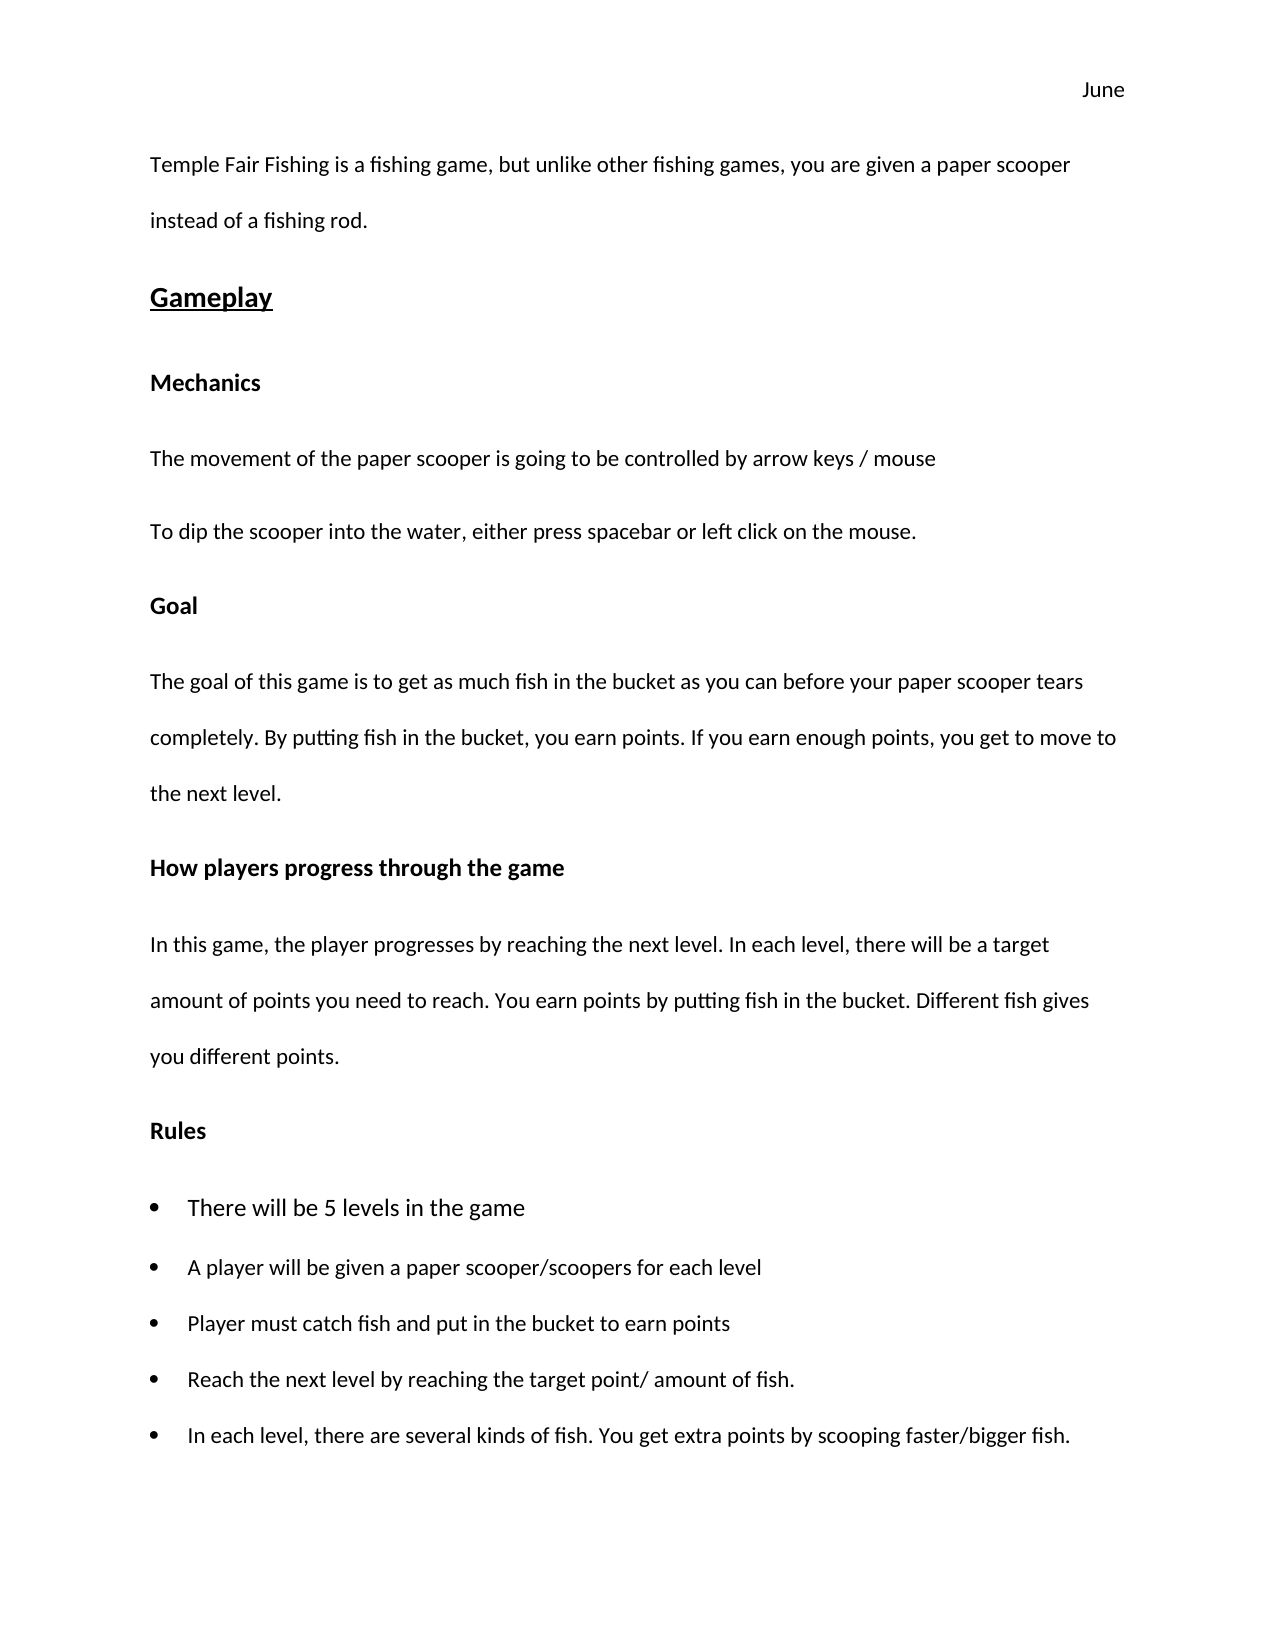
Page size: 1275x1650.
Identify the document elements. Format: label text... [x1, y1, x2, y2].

text Rules [150, 1115, 1125, 1145]
list Player must catch fish and put in the bucket to earn points [150, 1309, 1125, 1338]
text To dip the scooper into the water, either press spacebar or left click on the mouse. [150, 517, 1125, 545]
text Goal [150, 590, 1125, 620]
text The goal of this game is to get as much fish in the bucket as you can before your paper scooper tears completely. By putting fish in the bucket, you earn points. If you earn enough points, you get to move to the next level. [150, 667, 1125, 808]
text How players progress through the game [150, 852, 1125, 883]
list Reach the next level by reaching the target point/ amount of fish. [150, 1366, 1125, 1394]
text In this game, the player progresses by reaching the next level. In each level, there will be a target amount of points you need to reach. You earn points by putting fish in the bucket. Different fish gives you different points. [150, 930, 1125, 1070]
text Gameplay [150, 279, 1125, 314]
text Temple Fair Fishing is a fishing game, but unlike other fishing games, you are given a paper scooper instead of a fishing rod. [150, 150, 1125, 234]
list A player will be given a paper scooper/scoopers for each level [150, 1253, 1125, 1282]
list In each level, there are several kinds of fish. You get extra points by scooping faster/bigger fish. [150, 1422, 1125, 1450]
text Mechanics [150, 367, 1125, 397]
text The movement of the paper scooper is going to be controlled by arrow keys / mouse [150, 444, 1125, 472]
list There will be 5 levels in the game [150, 1192, 1125, 1223]
